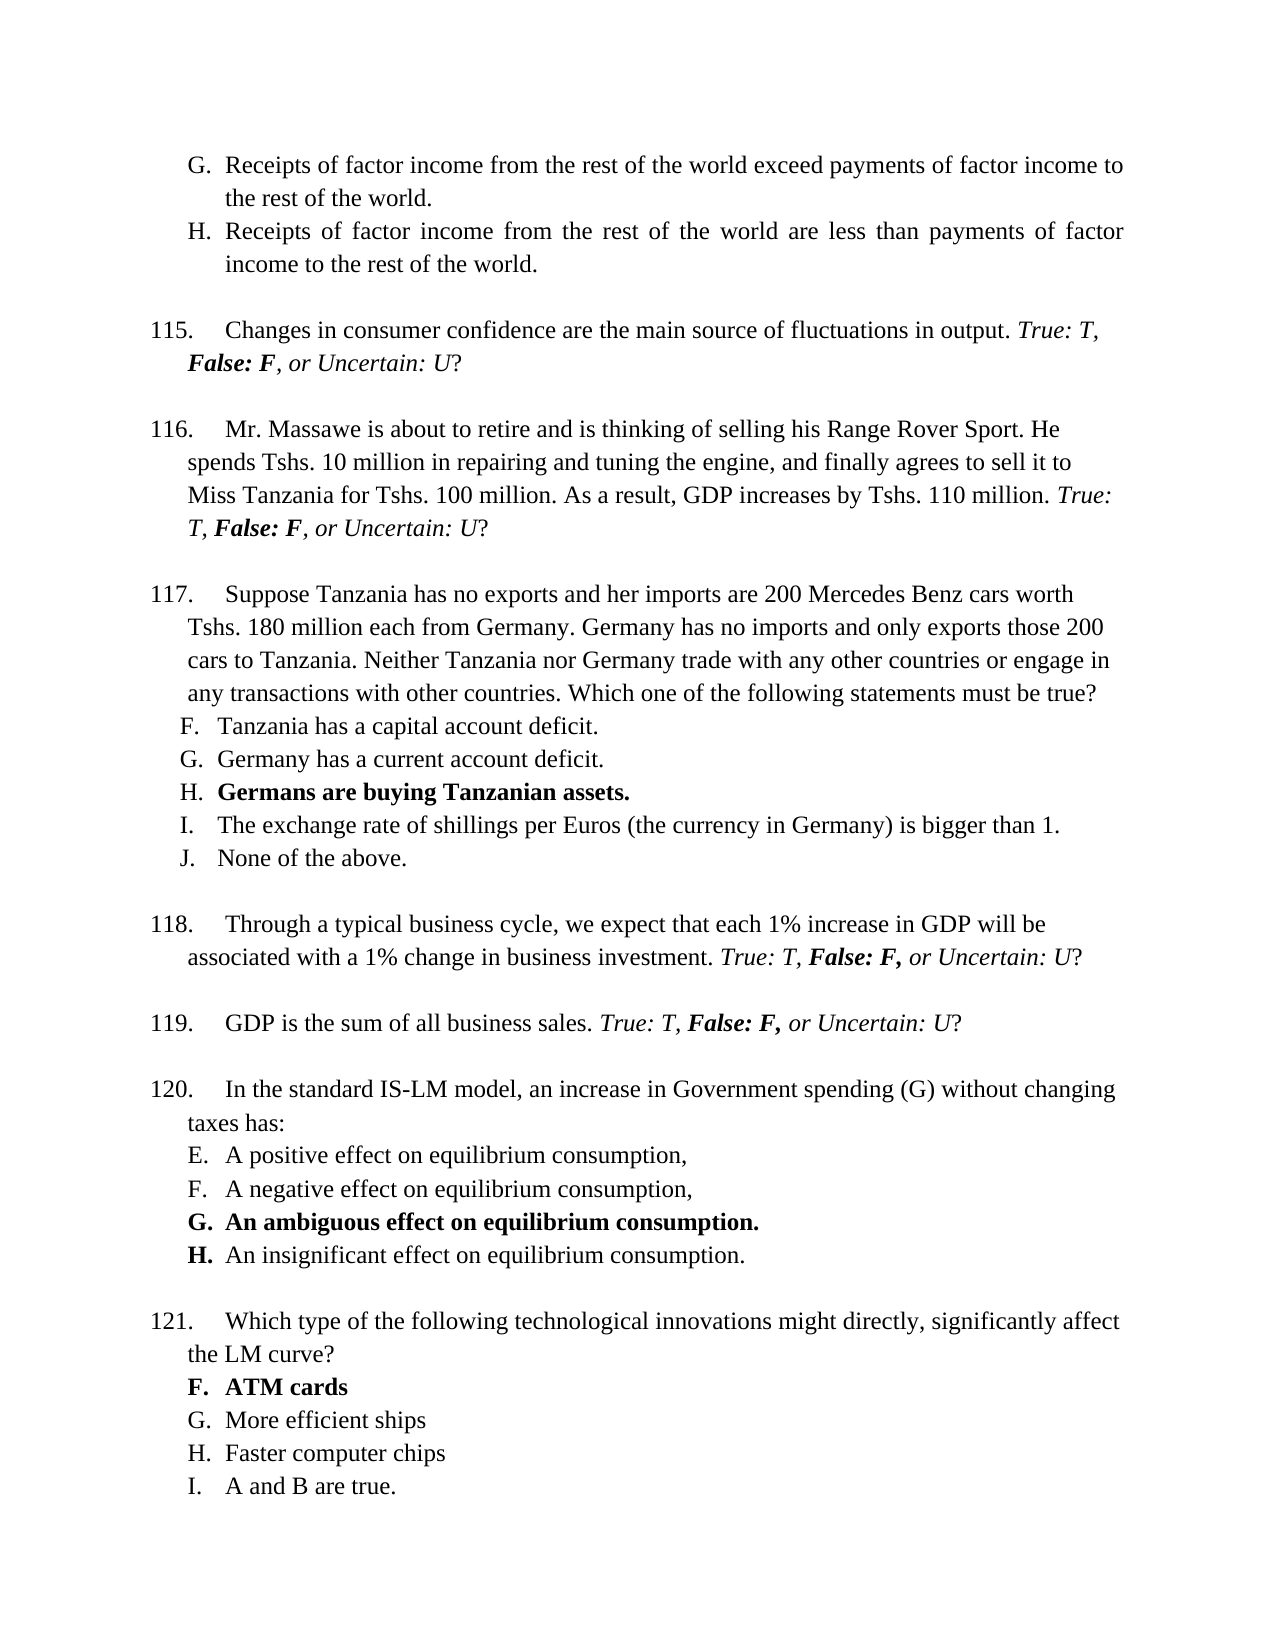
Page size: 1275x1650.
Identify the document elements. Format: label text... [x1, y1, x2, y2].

list Suppose Tanzania has no exports and her imports are 200 Mercedes Benz cars worth Tshs. 180 million each from Germany. Germany has no imports and only exports those 200 cars to Tanzania. Neither Tanzania nor Germany trade with any other countries or engage in any transactions with other countries. Which one of the following statements must be true? [150, 579, 1125, 707]
list A negative effect on equilibrium consumption, [187, 1174, 1125, 1202]
list In the standard IS-LM model, an increase in Government spending (G) without changing taxes has: [150, 1074, 1125, 1136]
list Tanzania has a capital account deficit. [179, 711, 1125, 740]
list Mr. Massawe is about to retire and is thinking of selling his Range Rover Sport. He spends Tshs. 10 million in repairing and tuning the engine, and finally agrees to sell it to Miss Tanzania for Tshs. 100 million. As a result, GDP increases by Tshs. 110 million. True: T, False: F, or Uncertain: U? [150, 414, 1125, 542]
list Through a typical business cycle, we expect that each 1% increase in GDP will be associated with a 1% change in business investment. True: T, False: F, or Uncertain: U? [150, 909, 1125, 971]
list Receipts of factor income from the rest of the world exceed payments of factor income to the rest of the world. [187, 150, 1125, 212]
list Germany has a current account deficit. [179, 744, 1125, 773]
list A positive effect on equilibrium consumption, [187, 1141, 1125, 1169]
list The exchange rate of shillings per Euros (the currency in Germany) is bigger than 1. [179, 810, 1125, 839]
list Receipts of factor income from the rest of the world are less than payments of factor income to the rest of the world. [187, 216, 1125, 278]
list Changes in consumer confidence are the main source of fluctuations in output. True: T, False: F, or Uncertain: U? [150, 315, 1125, 377]
list None of the above. [179, 843, 1125, 872]
list More efficient ships [187, 1405, 1125, 1433]
list ATM cards [187, 1372, 1125, 1401]
list Which type of the following technological innovations might directly, significantly affect the LM curve? [150, 1306, 1125, 1367]
list GDP is the sum of all business sales. True: T, False: F, or Uncertain: U? [150, 1008, 1125, 1037]
list Faster computer chips [187, 1438, 1125, 1467]
list An insignificant effect on equilibrium consumption. [187, 1240, 1125, 1268]
list Germans are buying Tanzanian assets. [179, 777, 1125, 806]
list An ambiguous effect on equilibrium consumption. [187, 1207, 1125, 1235]
list A and B are true. [187, 1471, 1125, 1499]
